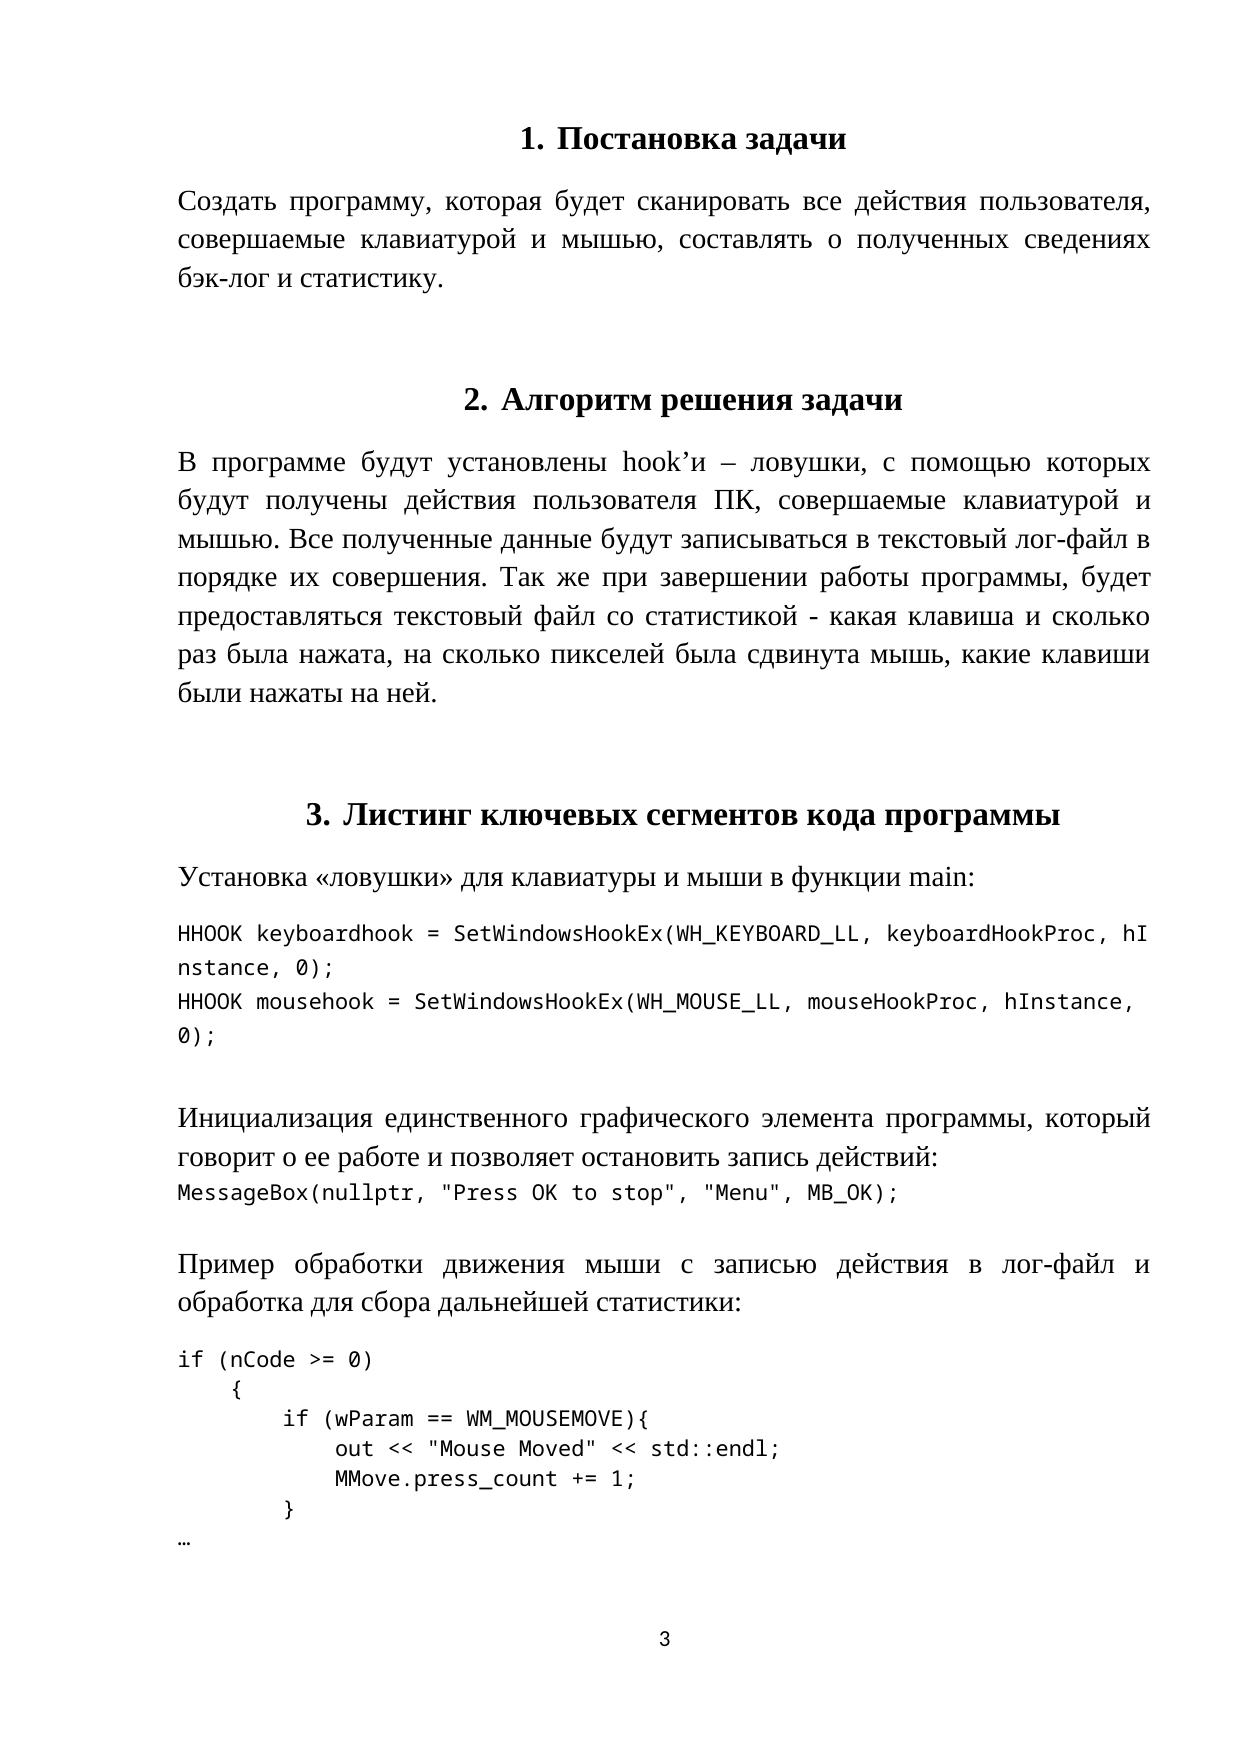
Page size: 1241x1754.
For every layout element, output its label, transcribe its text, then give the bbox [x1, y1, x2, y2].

text Установка «ловушки» для клавиатуры и мыши в функции main: [177, 859, 1152, 892]
text } [177, 1493, 1152, 1522]
list Постановка задачи [215, 118, 1152, 156]
text out << "Mouse Moved" << std::endl; [177, 1433, 1152, 1463]
list Листинг ключевых сегментов кода программы [215, 794, 1152, 832]
list Алгоритм решения задачи [215, 379, 1152, 417]
text if (nCode >= 0) [177, 1344, 1152, 1373]
text HHOOK keyboardhook = SetWindowsHookEx(WH_KEYBOARD_LL, keyboardHookProc, hInstance, 0); [177, 918, 1152, 982]
text Создать программу, которая будет сканировать все действия пользователя, совершаемые клавиатурой и мышью, составлять о полученных сведениях бэк-лог и статистику. [177, 183, 1152, 294]
text … [177, 1522, 1152, 1552]
text В программе будут установлены hook’и – ловушки, с помощью которых будут получены действия пользователя ПК, совершаемые клавиатурой и мышью. Все полученные данные будут записываться в текстовый лог-файл в порядке их совершения. Так же при завершении работы программы, будет предоставляться текстовый файл со статистикой - какая клавиша и сколько раз была нажата, на сколько пикселей была сдвинута мышь, какие клавиши были нажаты на ней. [177, 444, 1152, 708]
text if (wParam == WM_MOUSEMOVE){ [177, 1403, 1152, 1433]
text { [177, 1373, 1152, 1403]
text MMove.press_count += 1; [177, 1463, 1152, 1493]
text MessageBox(nullptr, "Press OK to stop", "Menu", MB_OK); [177, 1177, 1152, 1207]
text HHOOK mousehook = SetWindowsHookEx(WH_MOUSE_LL, mouseHookProc, hInstance, 0); [177, 986, 1152, 1050]
text Инициализация единственного графического элемента программы, который говорит о ее работе и позволяет остановить запись действий: [177, 1100, 1152, 1172]
text Пример обработки движения мыши с записью действия в лог-файл и обработка для сбора дальнейшей статистики: [177, 1246, 1152, 1318]
